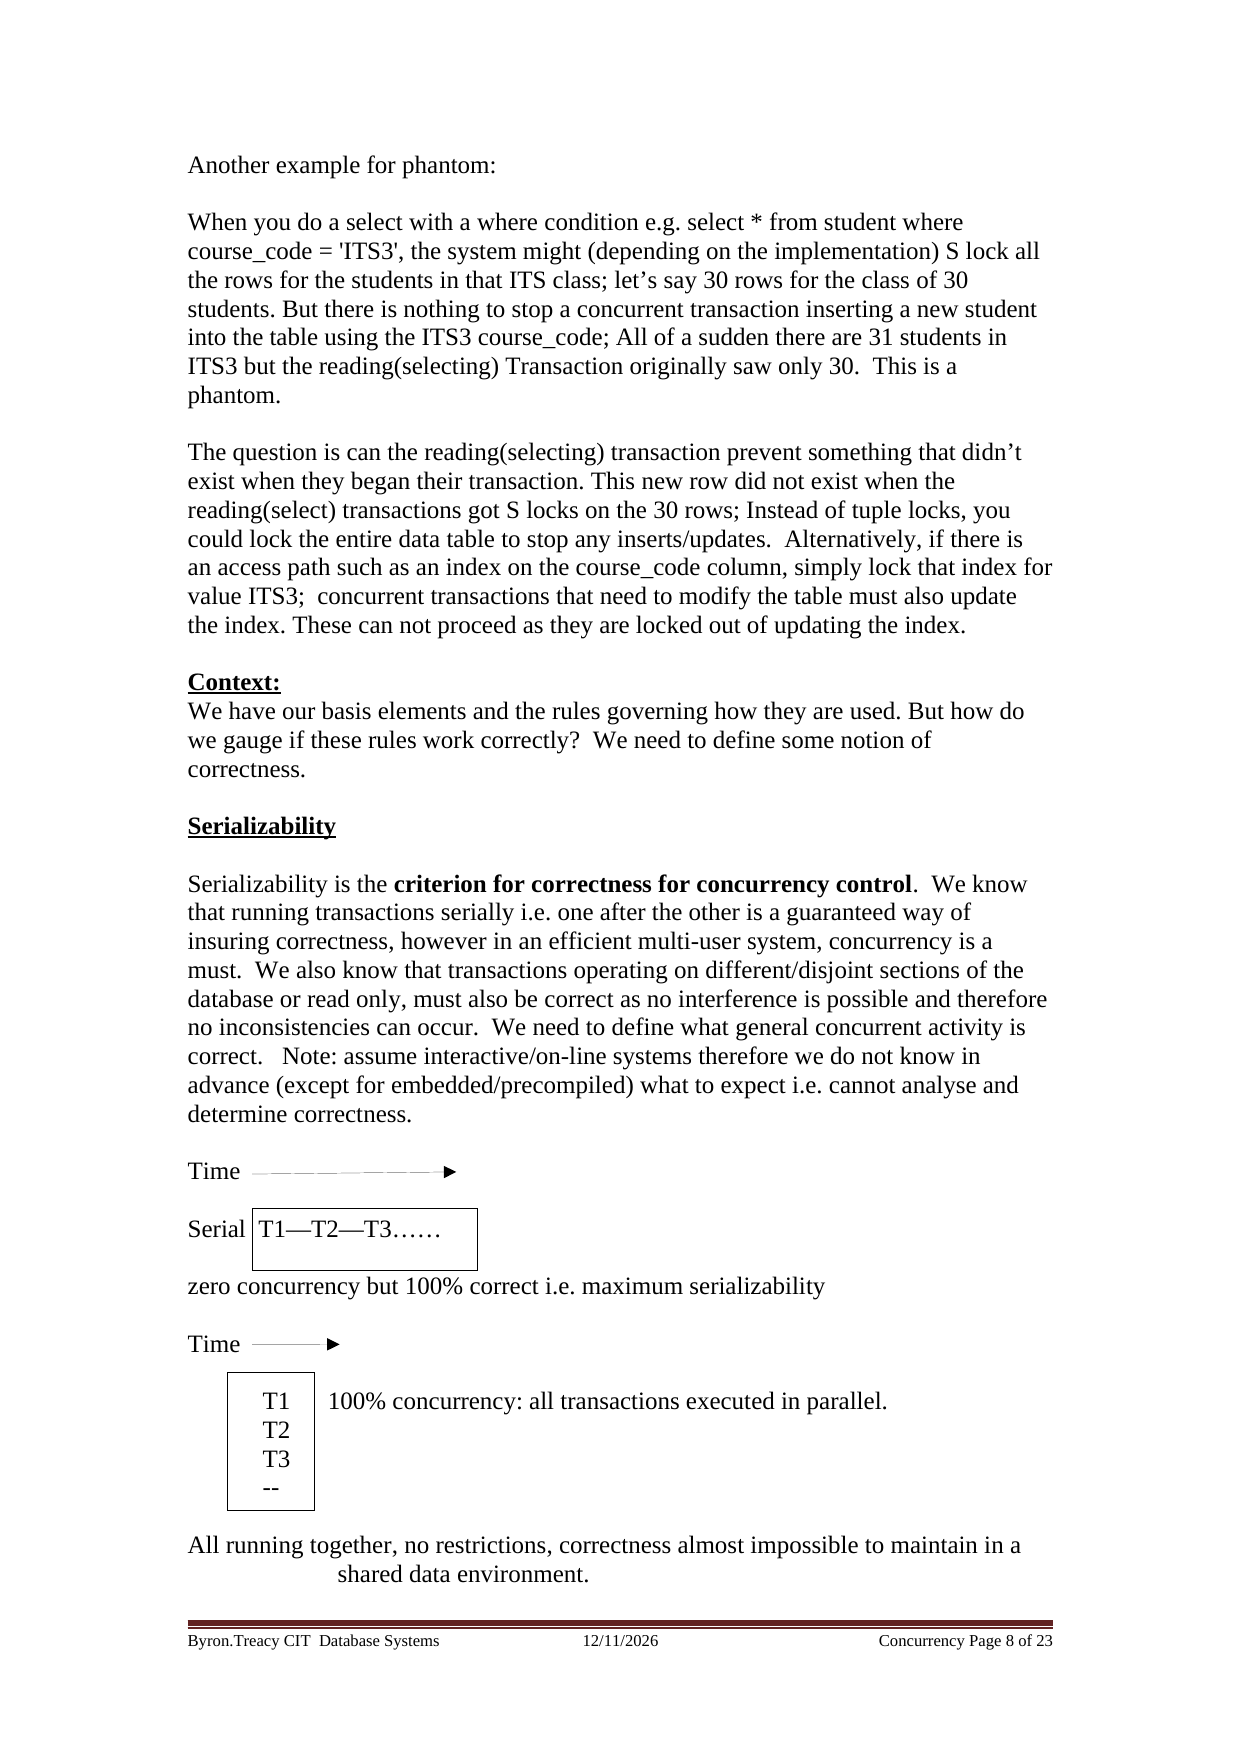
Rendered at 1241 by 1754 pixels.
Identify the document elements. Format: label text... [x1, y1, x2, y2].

text Context: [187, 667, 1053, 696]
text Serializability [187, 811, 1053, 840]
text Time [187, 1156, 1053, 1185]
text T2 [187, 1415, 1053, 1444]
text The question is can the reading(selecting) transaction prevent something that didn’t exist when they began their transaction. This new row did not exist when the reading(select) transactions got S locks on the 30 rows; Instead of tuple locks, you could lock the entire data table to stop any inserts/updates. Alternatively, if there is an access path such as an index on the course_code column, simply lock that index for value ITS3; concurrent transactions that need to modify the table must also update the index. These can not proceed as they are locked out of updating the index. [187, 437, 1053, 639]
text zero concurrency but 100% correct i.e. maximum serializability [187, 1271, 1053, 1300]
text When you do a select with a where condition e.g. select * from student where course_code = 'ITS3', the system might (depending on the implementation) S lock all the rows for the students in that ITS class; let’s say 30 rows for the class of 30 students. But there is nothing to stop a concurrent transaction inserting a new student into the table using the ITS3 course_code; All of a sudden there are 31 students in ITS3 but the reading(selecting) Transaction originally saw only 30. This is a phantom. [187, 207, 1053, 409]
text All running together, no restrictions, correctness almost impossible to maintain in a shared data environment. [187, 1530, 1053, 1587]
text Another example for phantom: [187, 150, 1053, 179]
text Serial T1—T2—T3…… [187, 1214, 1053, 1242]
text Time [187, 1329, 1053, 1357]
text T3 [187, 1444, 1053, 1472]
text T1 100% concurrency: all transactions executed in parallel. [187, 1386, 1053, 1415]
text Serializability is the criterion for correctness for concurrency control. We know that running transactions serially i.e. one after the other is a guaranteed way of insuring correctness, however in an efficient multi-user system, concurrency is a must. We also know that transactions operating on different/disjoint sections of the database or read only, must also be correct as no interference is possible and therefore no inconsistencies can occur. We need to define what general concurrent activity is correct. Note: assume interactive/on-line systems therefore we do not know in advance (except for embedded/precompiled) what to expect i.e. cannot analyse and determine correctness. [187, 869, 1053, 1127]
text We have our basis elements and the rules governing how they are used. But how do we gauge if these rules work correctly? We need to define some notion of correctness. [187, 696, 1053, 782]
text -- [187, 1472, 1053, 1501]
